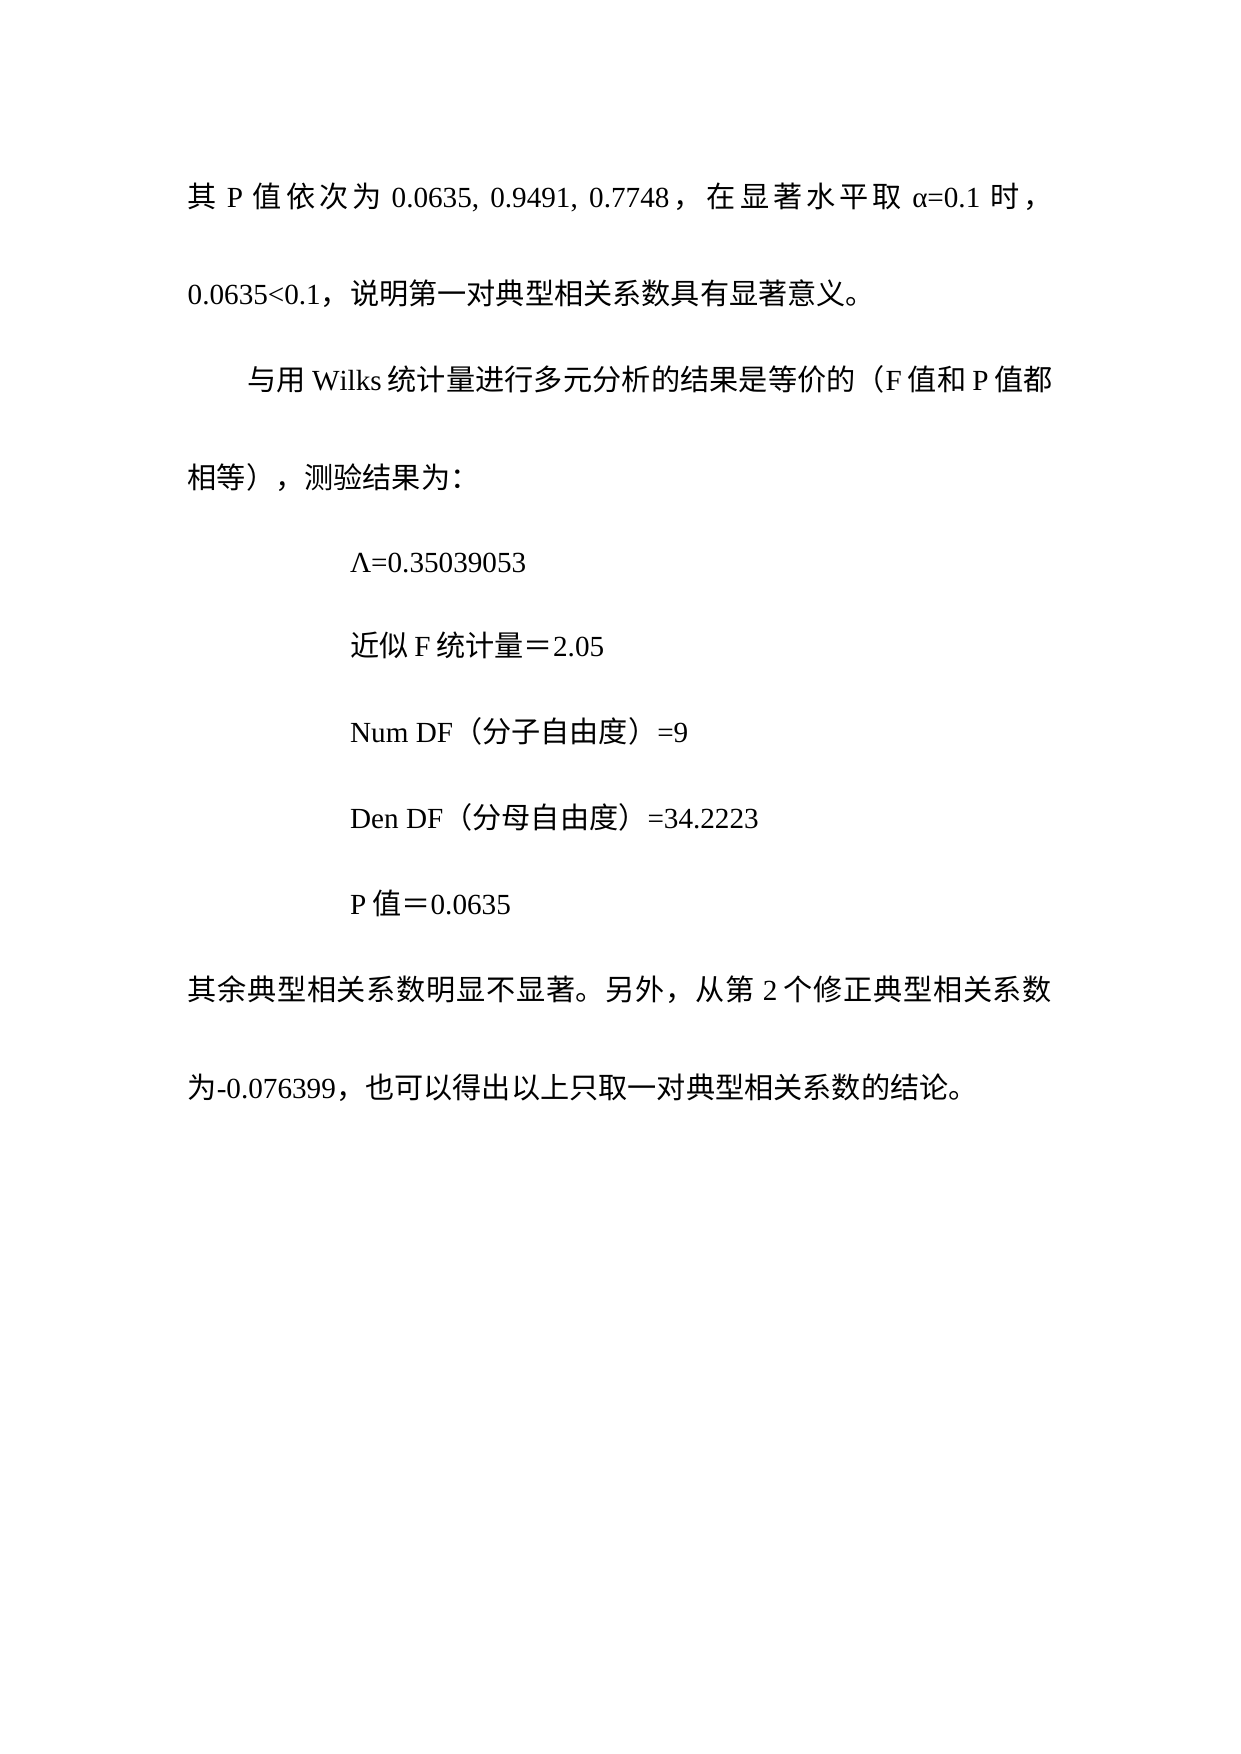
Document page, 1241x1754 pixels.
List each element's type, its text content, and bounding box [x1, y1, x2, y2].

text 近似F统计量＝2.05 [187, 611, 1053, 676]
text P值＝0.0635 [187, 869, 1053, 934]
text 其余典型相关系数明显不显著。另外，从第2个修正典型相关系数为-0.076399，也可以得出以上只取一对典型相关系数的结论。 [187, 956, 1053, 1118]
text Λ=0.35039053 [187, 529, 1053, 594]
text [187, 162, 1053, 324]
text Num DF（分子自由度）=9 [187, 697, 1053, 762]
text 与用Wilks统计量进行多元分析的结果是等价的（F值和P值都相等），测验结果为： [187, 346, 1053, 508]
text Den DF（分母自由度）=34.2223 [187, 783, 1053, 848]
